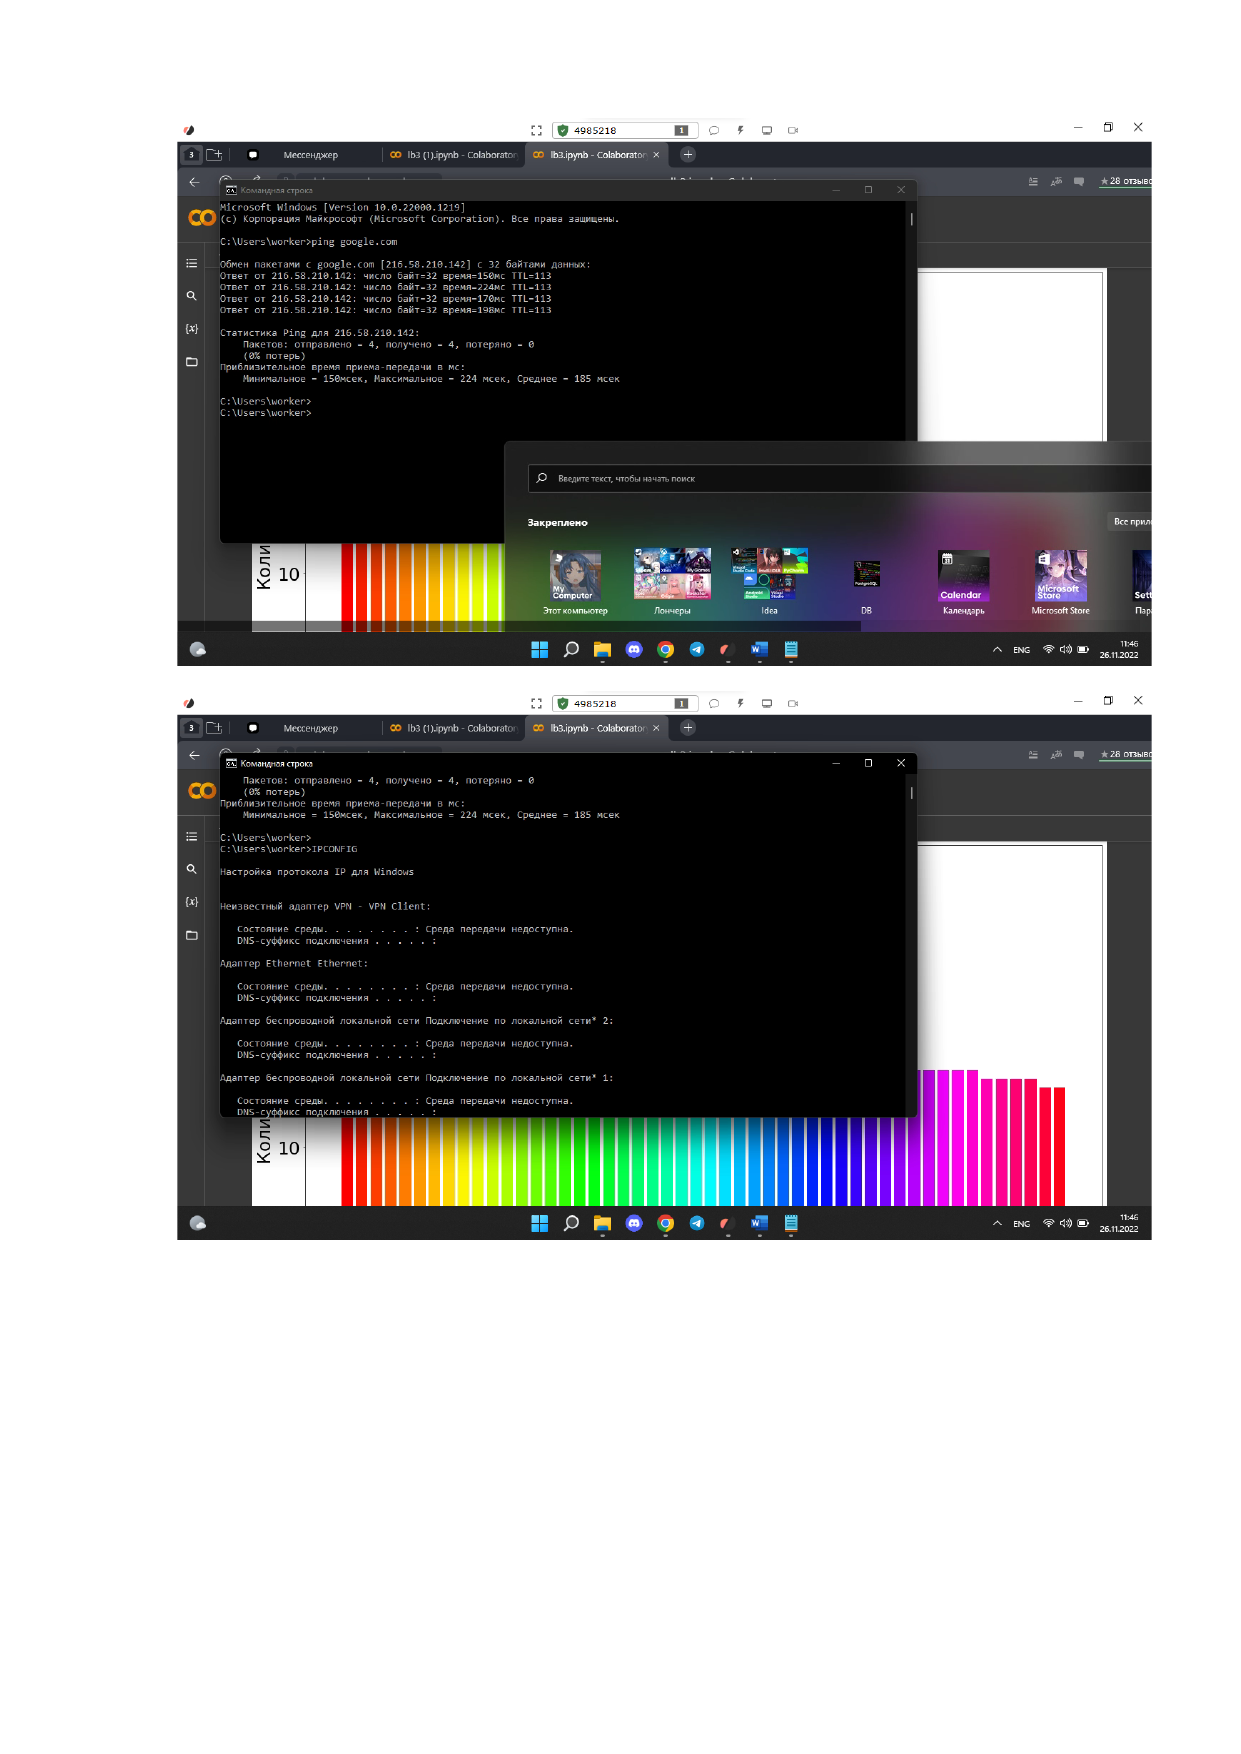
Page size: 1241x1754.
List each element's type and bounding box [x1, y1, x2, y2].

picture [177, 118, 1152, 666]
picture [177, 691, 1152, 1240]
